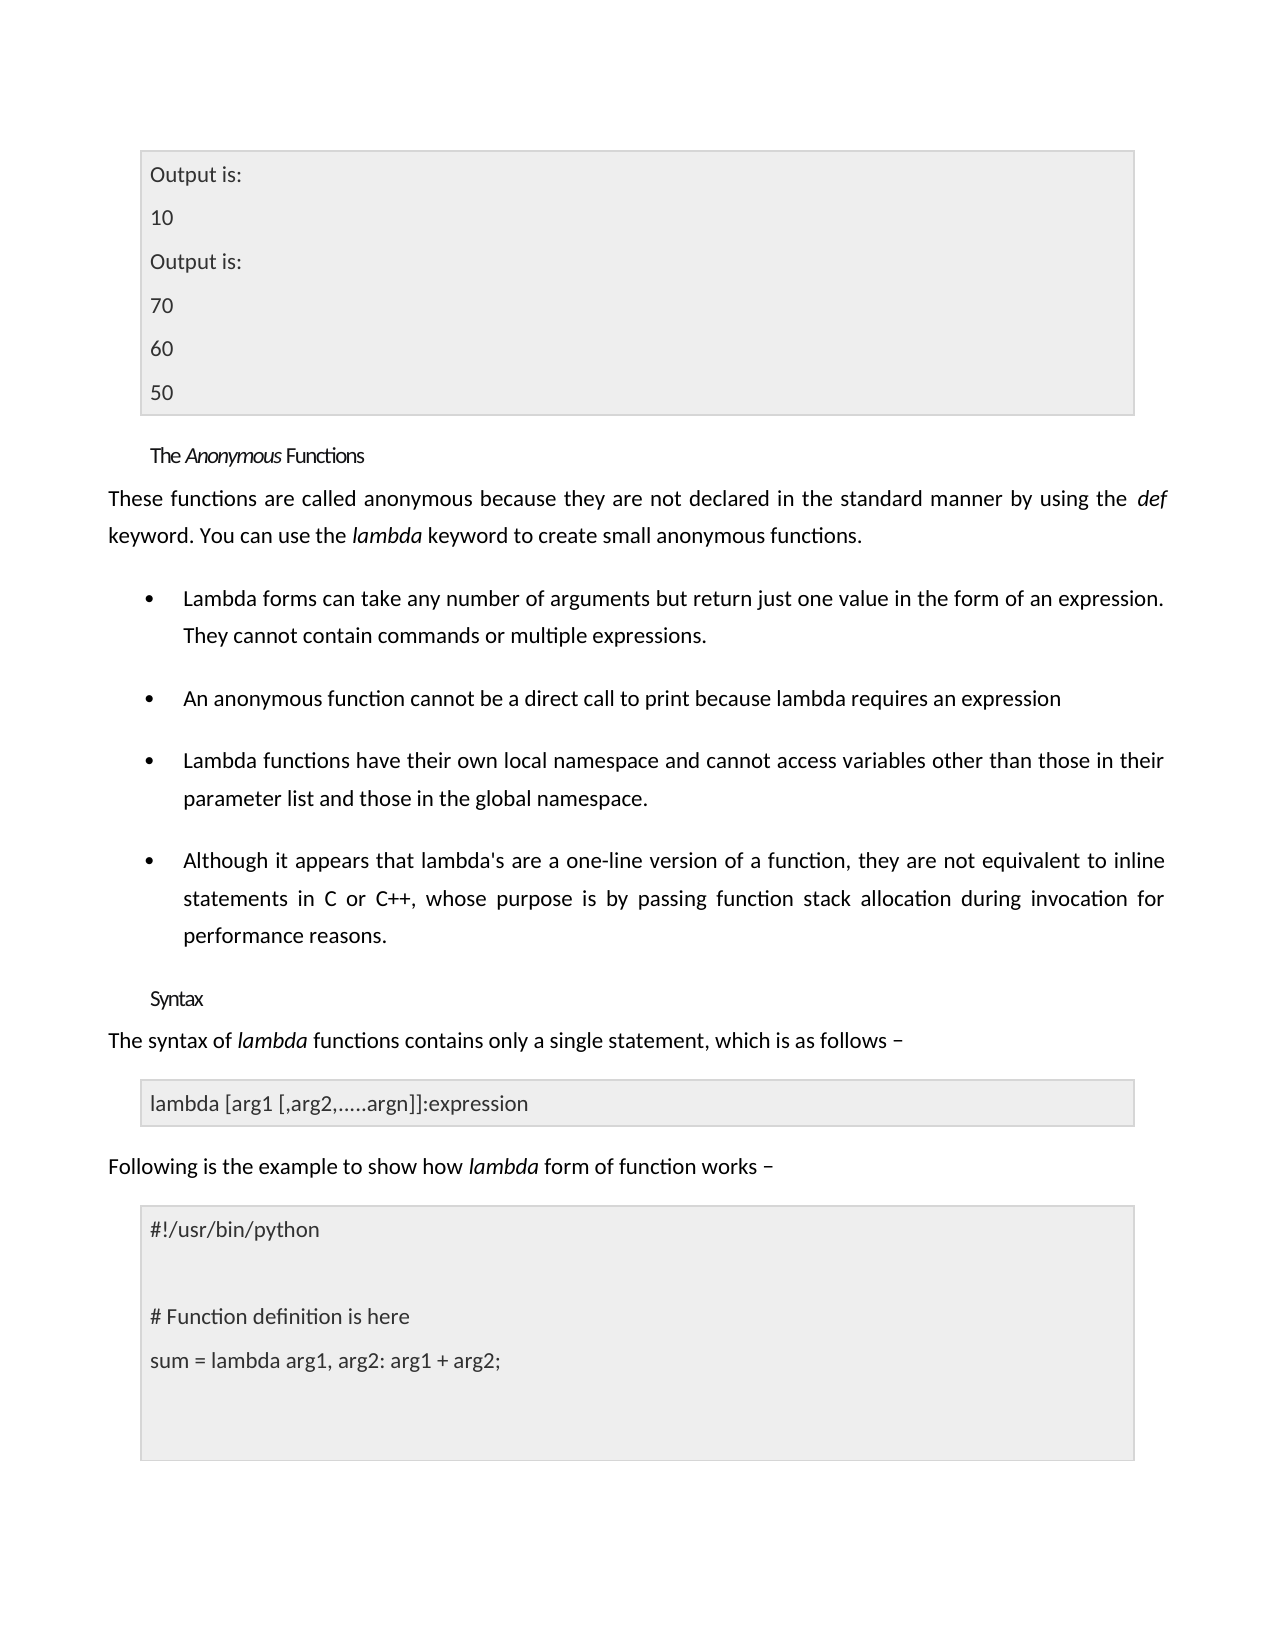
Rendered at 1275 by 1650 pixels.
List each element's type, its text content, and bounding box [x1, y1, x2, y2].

list Lambda forms can take any number of arguments but return just one value in the form of an expression. They cannot contain commands or multiple expressions. [146, 574, 1167, 649]
text 60 [142, 324, 1133, 362]
text # Function definition is here [142, 1292, 1133, 1330]
list Although it appears that lambda's are a one-line version of a function, they are not equivalent to inline statements in C or C++, whose purpose is by passing function stack allocation during invocation for performance reasons. [146, 837, 1167, 949]
text Output is: [142, 152, 1133, 188]
text Output is: [142, 237, 1133, 275]
text lambda [arg1 [,arg2,.....argn]]:expression [142, 1081, 1133, 1125]
text These functions are called anonymous because they are not declared in the standard manner by using the def keyword. You can use the lambda keyword to create small anonymous functions. [108, 474, 1167, 549]
text The Anonymous Functions [150, 432, 1167, 469]
text #!/usr/bin/python [142, 1207, 1133, 1243]
text Syntax [150, 974, 1167, 1012]
text 70 [142, 281, 1133, 319]
text 50 [142, 368, 1133, 414]
text 10 [142, 194, 1133, 232]
list Lambda functions have their own local namespace and cannot access variables other than those in their parameter list and those in the global namespace. [146, 737, 1167, 812]
list An anonymous function cannot be a direct call to print because lambda requires an expression [146, 674, 1167, 712]
text The syntax of lambda functions contains only a single statement, which is as follows − [108, 1017, 1167, 1054]
text sum = lambda arg1, arg2: arg1 + arg2; [142, 1336, 1133, 1374]
text Following is the example to show how lambda form of function works − [108, 1143, 1167, 1180]
